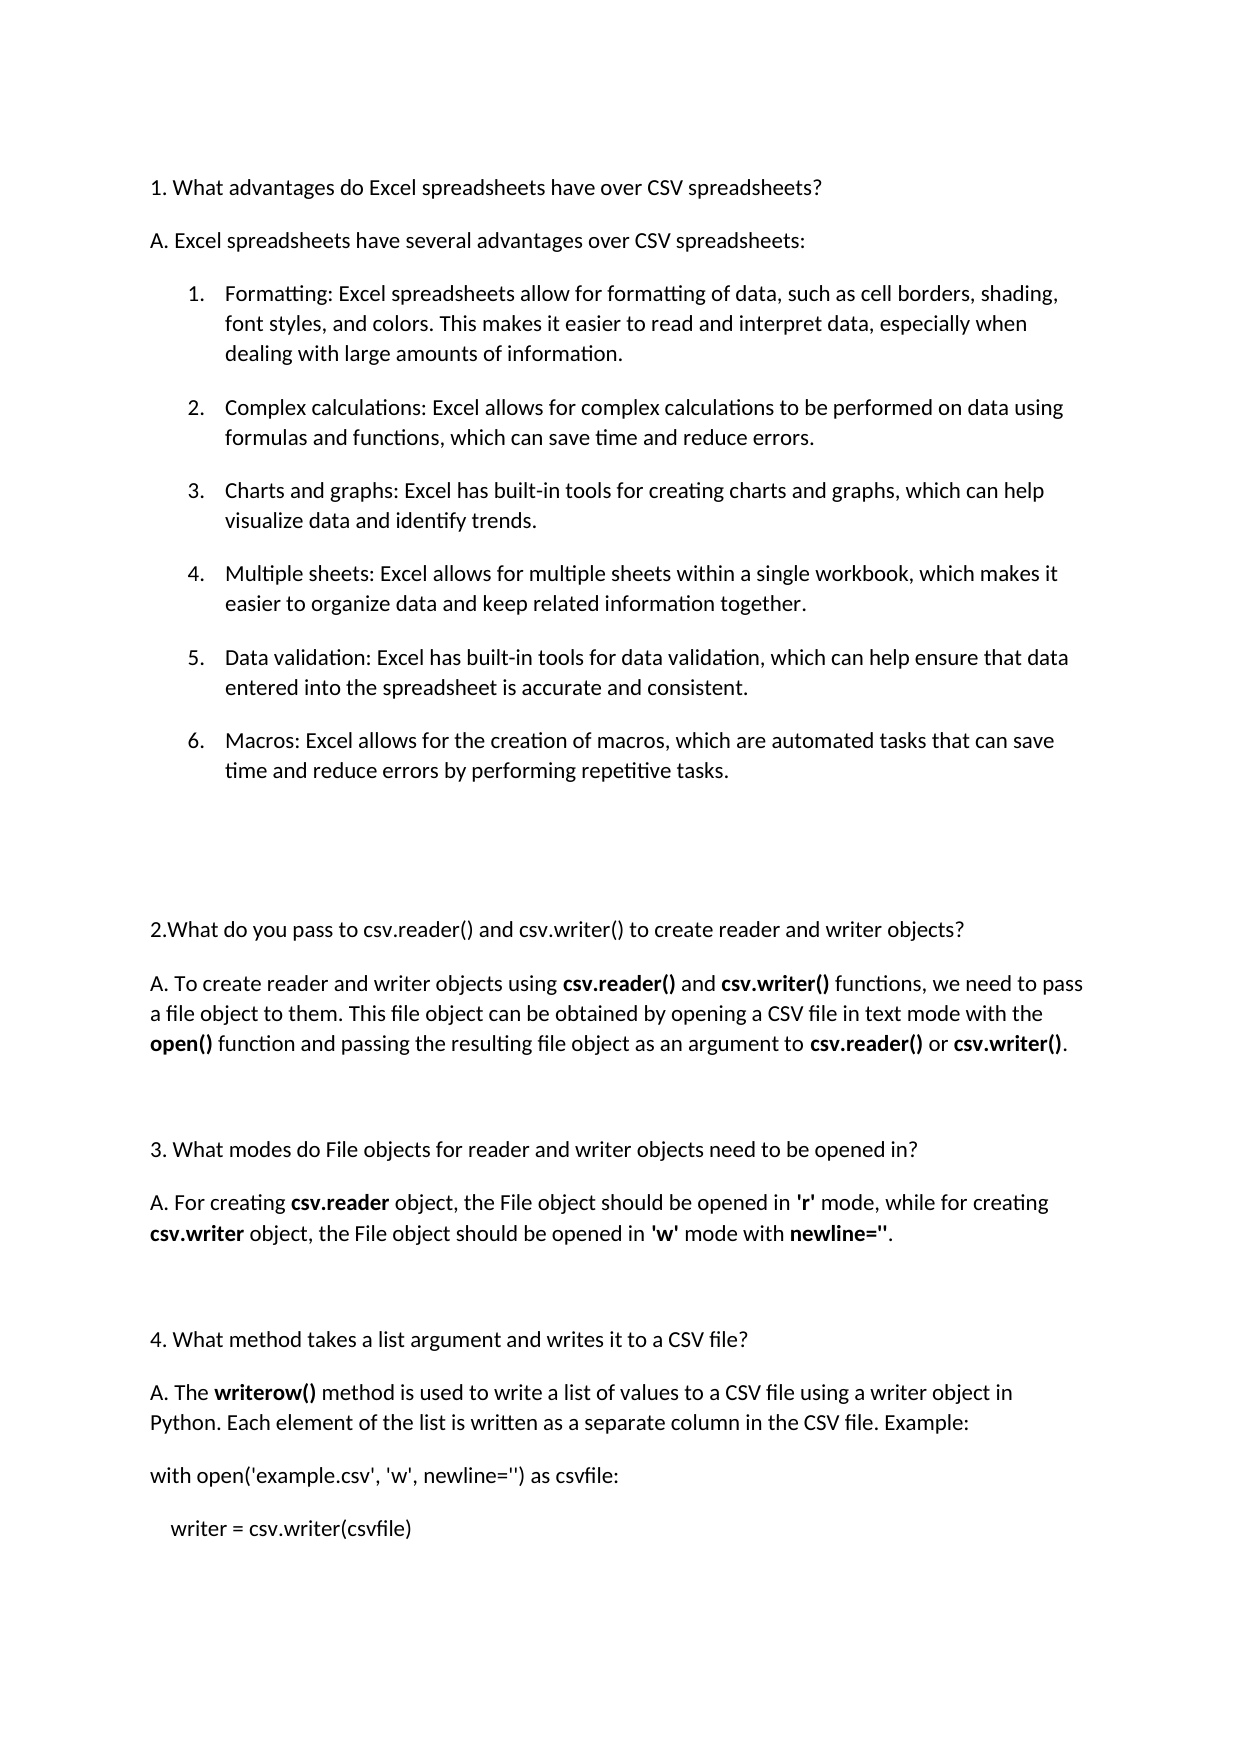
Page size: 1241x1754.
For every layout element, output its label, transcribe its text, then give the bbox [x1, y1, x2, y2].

text with open('example.csv', 'w', newline='') as csvfile: [150, 1461, 1090, 1489]
text A. To create reader and writer objects using csv.reader() and csv.writer() functions, we need to pass a file object to them. This file object can be obtained by opening a CSV file in text mode with the open() function and passing the resulting file object as an argument to csv.reader() or csv.writer(). [150, 969, 1090, 1057]
text A. The writerow() method is used to write a list of values to a CSV file using a writer object in Python. Each element of the list is written as a separate column in the CSV file. Example: [150, 1378, 1090, 1436]
list Charts and graphs: Excel has built-in tools for creating charts and graphs, which can help visualize data and identify trends. [187, 476, 1090, 534]
text 3. What modes do File objects for reader and writer objects need to be opened in? [150, 1135, 1090, 1163]
list Multiple sheets: Excel allows for multiple sheets within a single workbook, which makes it easier to organize data and keep related information together. [187, 559, 1090, 618]
text 4. What method takes a list argument and writes it to a CSV file? [150, 1325, 1090, 1353]
text 2.What do you pass to csv.reader() and csv.writer() to create reader and writer objects? [150, 916, 1090, 944]
list Macros: Excel allows for the creation of macros, which are automated tasks that can save time and reduce errors by performing repetitive tasks. [187, 726, 1090, 784]
text A. For creating csv.reader object, the File object should be opened in 'r' mode, while for creating csv.writer object, the File object should be opened in 'w' mode with newline=''. [150, 1188, 1090, 1247]
text writer = csv.writer(csvfile) [150, 1514, 1090, 1543]
list Complex calculations: Excel allows for complex calculations to be performed on data using formulas and functions, which can save time and reduce errors. [187, 393, 1090, 451]
text 1. What advantages do Excel spreadsheets have over CSV spreadsheets? [150, 173, 1090, 201]
list Data validation: Excel has built-in tools for data validation, which can help ensure that data entered into the spreadsheet is accurate and consistent. [187, 643, 1090, 701]
list Formatting: Excel spreadsheets allow for formatting of data, such as cell borders, shading, font styles, and colors. This makes it easier to read and interpret data, especially when dealing with large amounts of information. [187, 279, 1090, 368]
text A. Excel spreadsheets have several advantages over CSV spreadsheets: [150, 226, 1090, 254]
